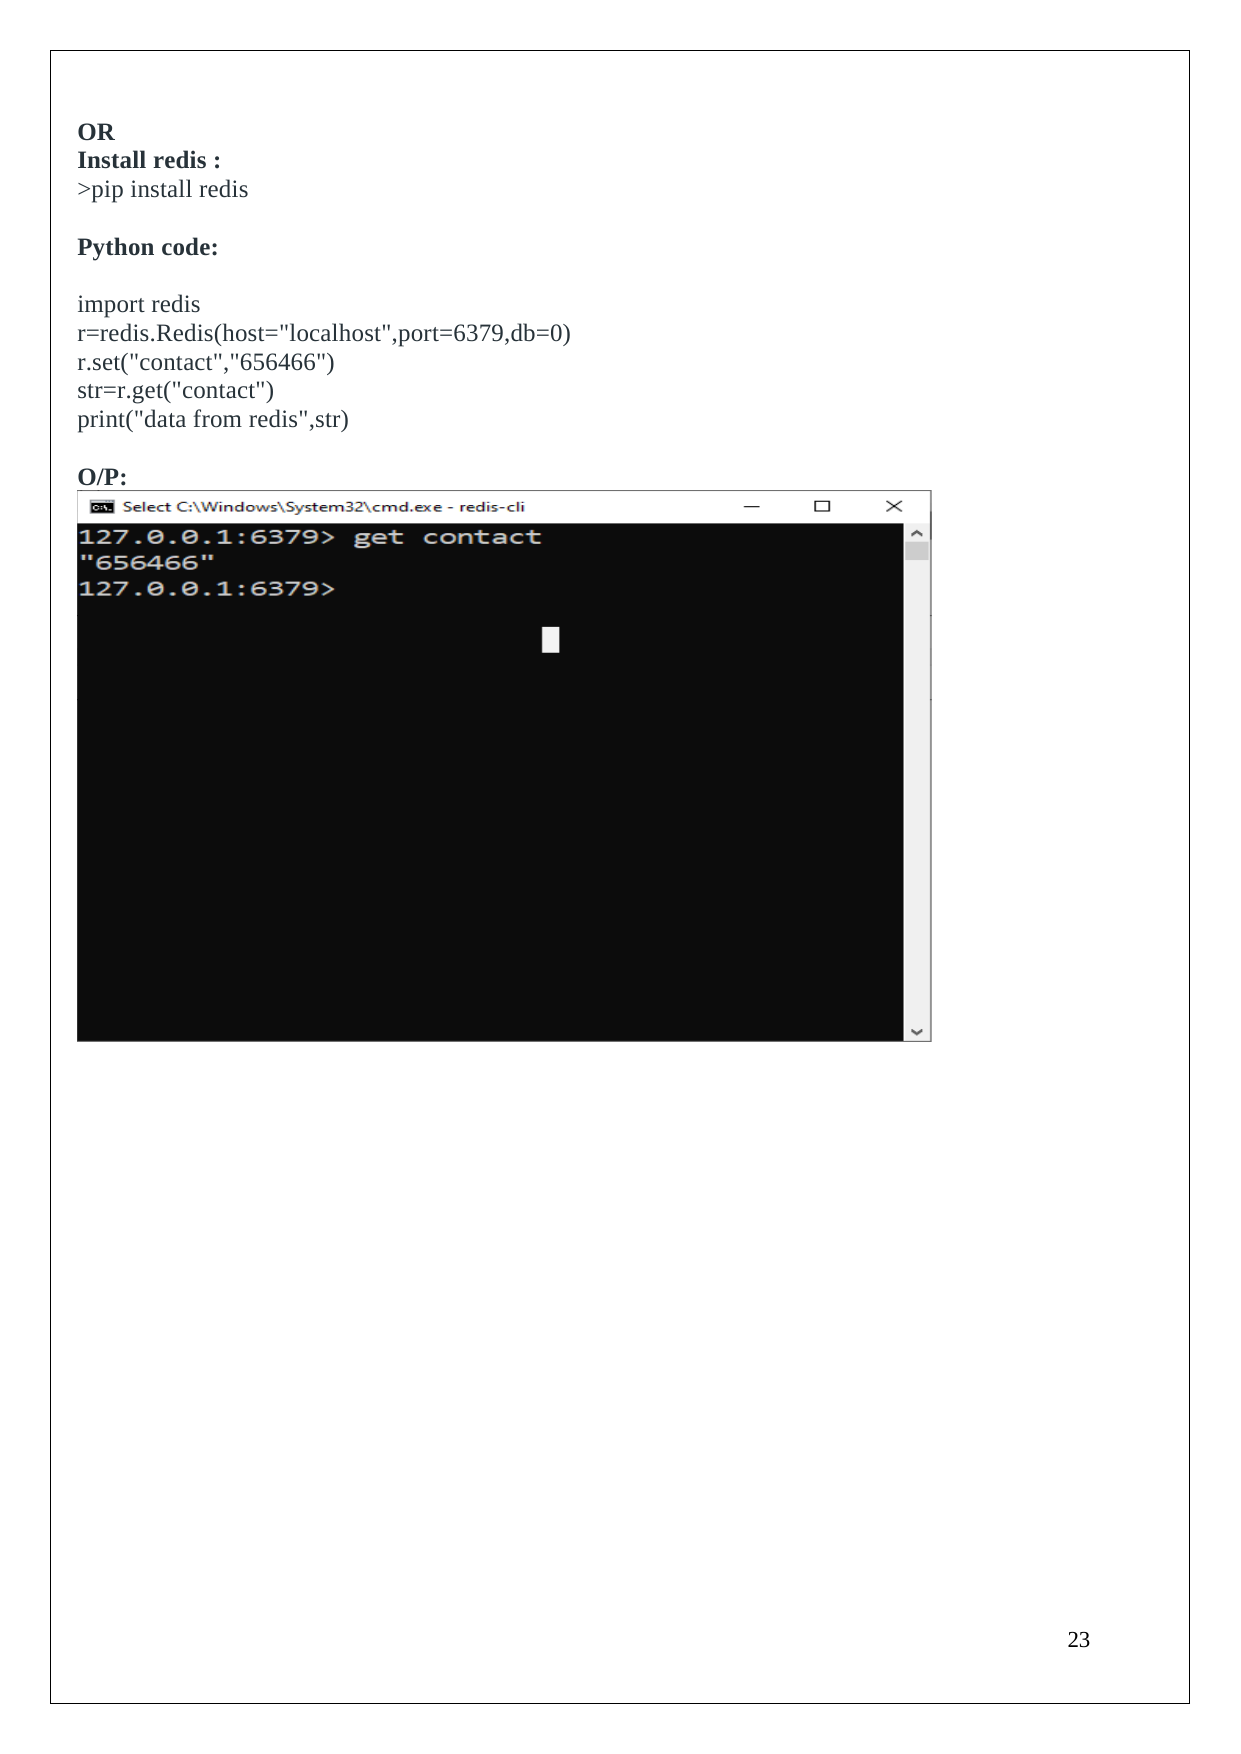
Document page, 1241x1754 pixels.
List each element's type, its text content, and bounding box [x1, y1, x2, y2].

text O/P: [77, 462, 1151, 490]
text Install redis : [77, 145, 1151, 174]
text r.set("contact","656466") [77, 347, 1151, 375]
text import redis [77, 289, 1151, 318]
text >pip install redis [77, 174, 1151, 203]
text OR [77, 117, 1151, 145]
picture [77, 490, 932, 1042]
text str=r.get("contact") [77, 375, 1151, 404]
text print("data from redis",str) [77, 404, 1151, 433]
text r=redis.Redis(host="localhost",port=6379,db=0) [77, 318, 1151, 347]
text Python code: [77, 232, 1151, 260]
